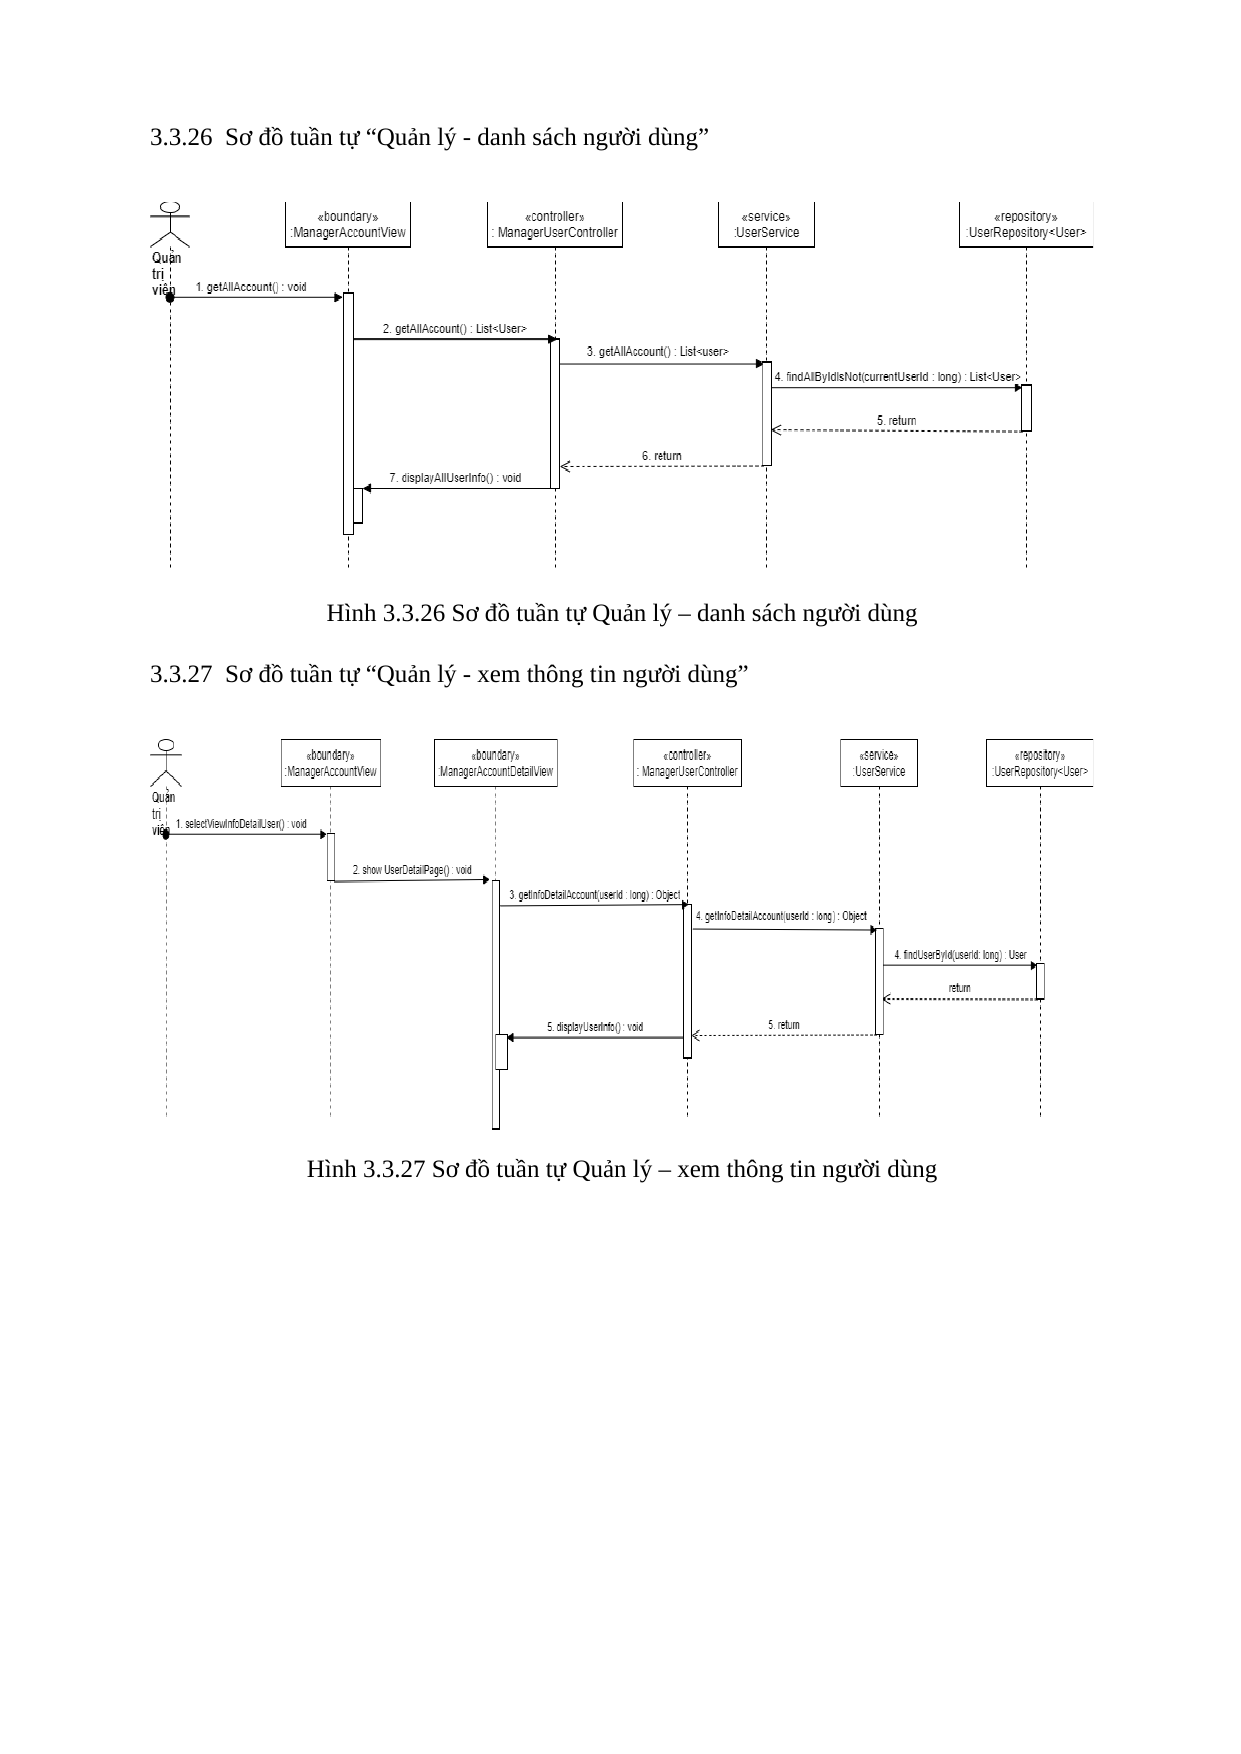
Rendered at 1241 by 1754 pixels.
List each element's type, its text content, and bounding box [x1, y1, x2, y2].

text Hình 3.3.26 Sơ đồ tuần tự Quản lý – danh sách người dùng [150, 598, 1094, 627]
subtitle 3.3.27 Sơ đồ tuần tự “Quản lý - xem thông tin người dùng” [150, 659, 1094, 688]
picture [150, 202, 1094, 570]
picture [150, 739, 1094, 1130]
subtitle 3.3.26 Sơ đồ tuần tự “Quản lý - danh sách người dùng” [150, 122, 1094, 151]
text Hình 3.3.27 Sơ đồ tuần tự Quản lý – xem thông tin người dùng [150, 1154, 1094, 1183]
